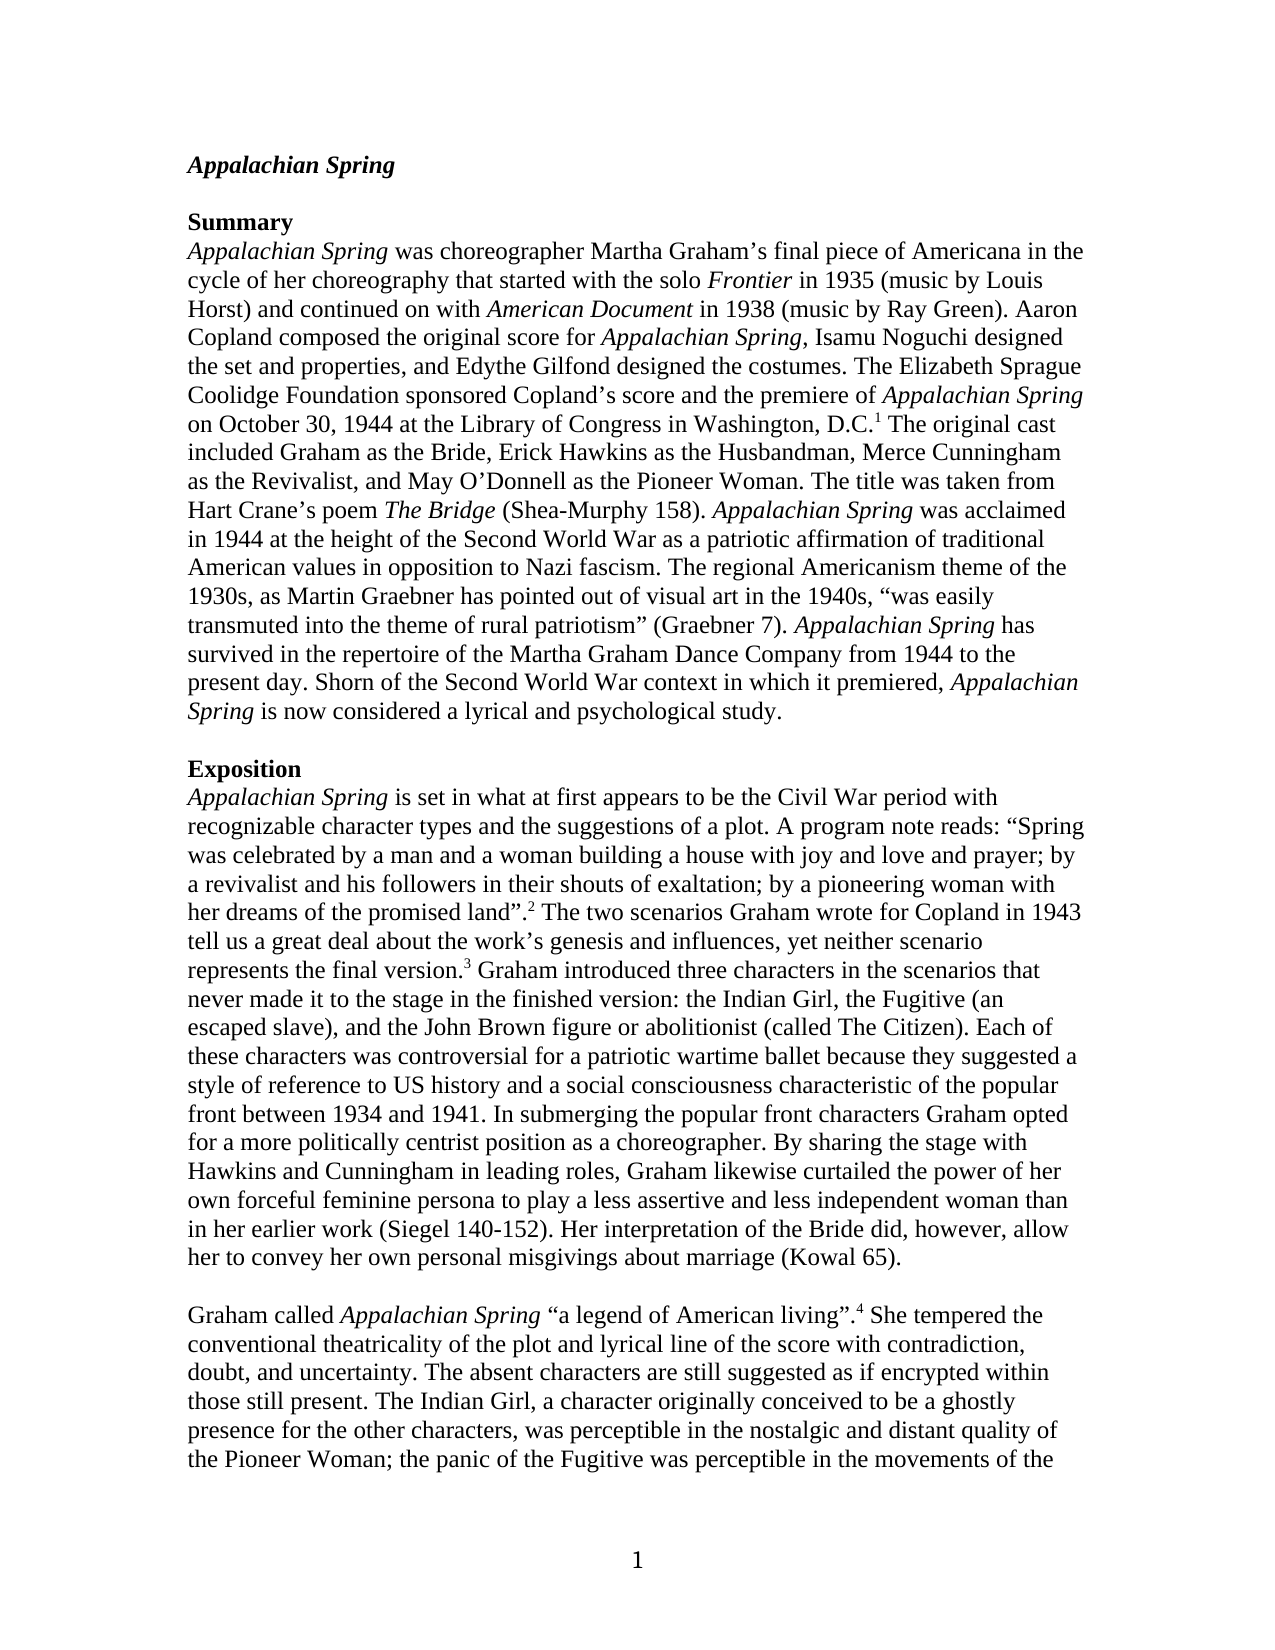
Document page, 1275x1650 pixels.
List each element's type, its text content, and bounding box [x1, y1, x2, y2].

text Summary [187, 207, 1087, 236]
text Exposition [187, 754, 1087, 782]
text Appalachian Spring was choreographer Martha Graham’s final piece of Americana in the cycle of her choreography that started with the solo Frontier in 1935 (music by Louis Horst) and continued on with American Document in 1938 (music by Ray Green). Aaron Copland composed the original score for Appalachian Spring, Isamu Noguchi designed the set and properties, and Edythe Gilfond designed the costumes. The Elizabeth Sprague Coolidge Foundation sponsored Copland’s score and the premiere of Appalachian Spring on October 30, 1944 at the Library of Congress in Washington, D.C. The original cast included Graham as the Bride, Erick Hawkins as the Husbandman, Merce Cunningham as the Revivalist, and May O’Donnell as the Pioneer Woman. The title was taken from Hart Crane’s poem The Bridge (Shea-Murphy 158). Appalachian Spring was acclaimed in 1944 at the height of the Second World War as a patriotic affirmation of traditional American values in opposition to Nazi fascism. The regional Americanism theme of the 1930s, as Martin Graebner has pointed out of visual art in the 1940s, “was easily transmuted into the theme of rural patriotism” (Graebner 7). Appalachian Spring has survived in the repertoire of the Martha Graham Dance Company from 1944 to the present day. Shorn of the Second World War context in which it premiered, Appalachian Spring is now considered a lyrical and psychological study. [187, 236, 1087, 725]
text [187, 1300, 1087, 1472]
text Appalachian Spring is set in what at first appears to be the Civil War period with recognizable character types and the suggestions of a plot. A program note reads: “Spring was celebrated by a man and a woman building a house with joy and love and prayer; by a revivalist and his followers in their shouts of exaltation; by a pioneering woman with her dreams of the promised land”. The two scenarios Graham wrote for Copland in 1943 tell us a great deal about the work’s genesis and influences, yet neither scenario represents the final version. Graham introduced three characters in the scenarios that never made it to the stage in the finished version: the Indian Girl, the Fugitive (an escaped slave), and the John Brown figure or abolitionist (called The Citizen). Each of these characters was controversial for a patriotic wartime ballet because they suggested a style of reference to US history and a social consciousness characteristic of the popular front between 1934 and 1941. In submerging the popular front characters Graham opted for a more politically centrist position as a choreographer. By sharing the stage with Hawkins and Cunningham in leading roles, Graham likewise curtailed the power of her own forceful feminine persona to play a less assertive and less independent woman than in her earlier work (Siegel 140-152). Her interpretation of the Bride did, however, allow her to convey her own personal misgivings about marriage (Kowal 65). [187, 782, 1087, 1271]
text Appalachian Spring [187, 150, 1087, 179]
